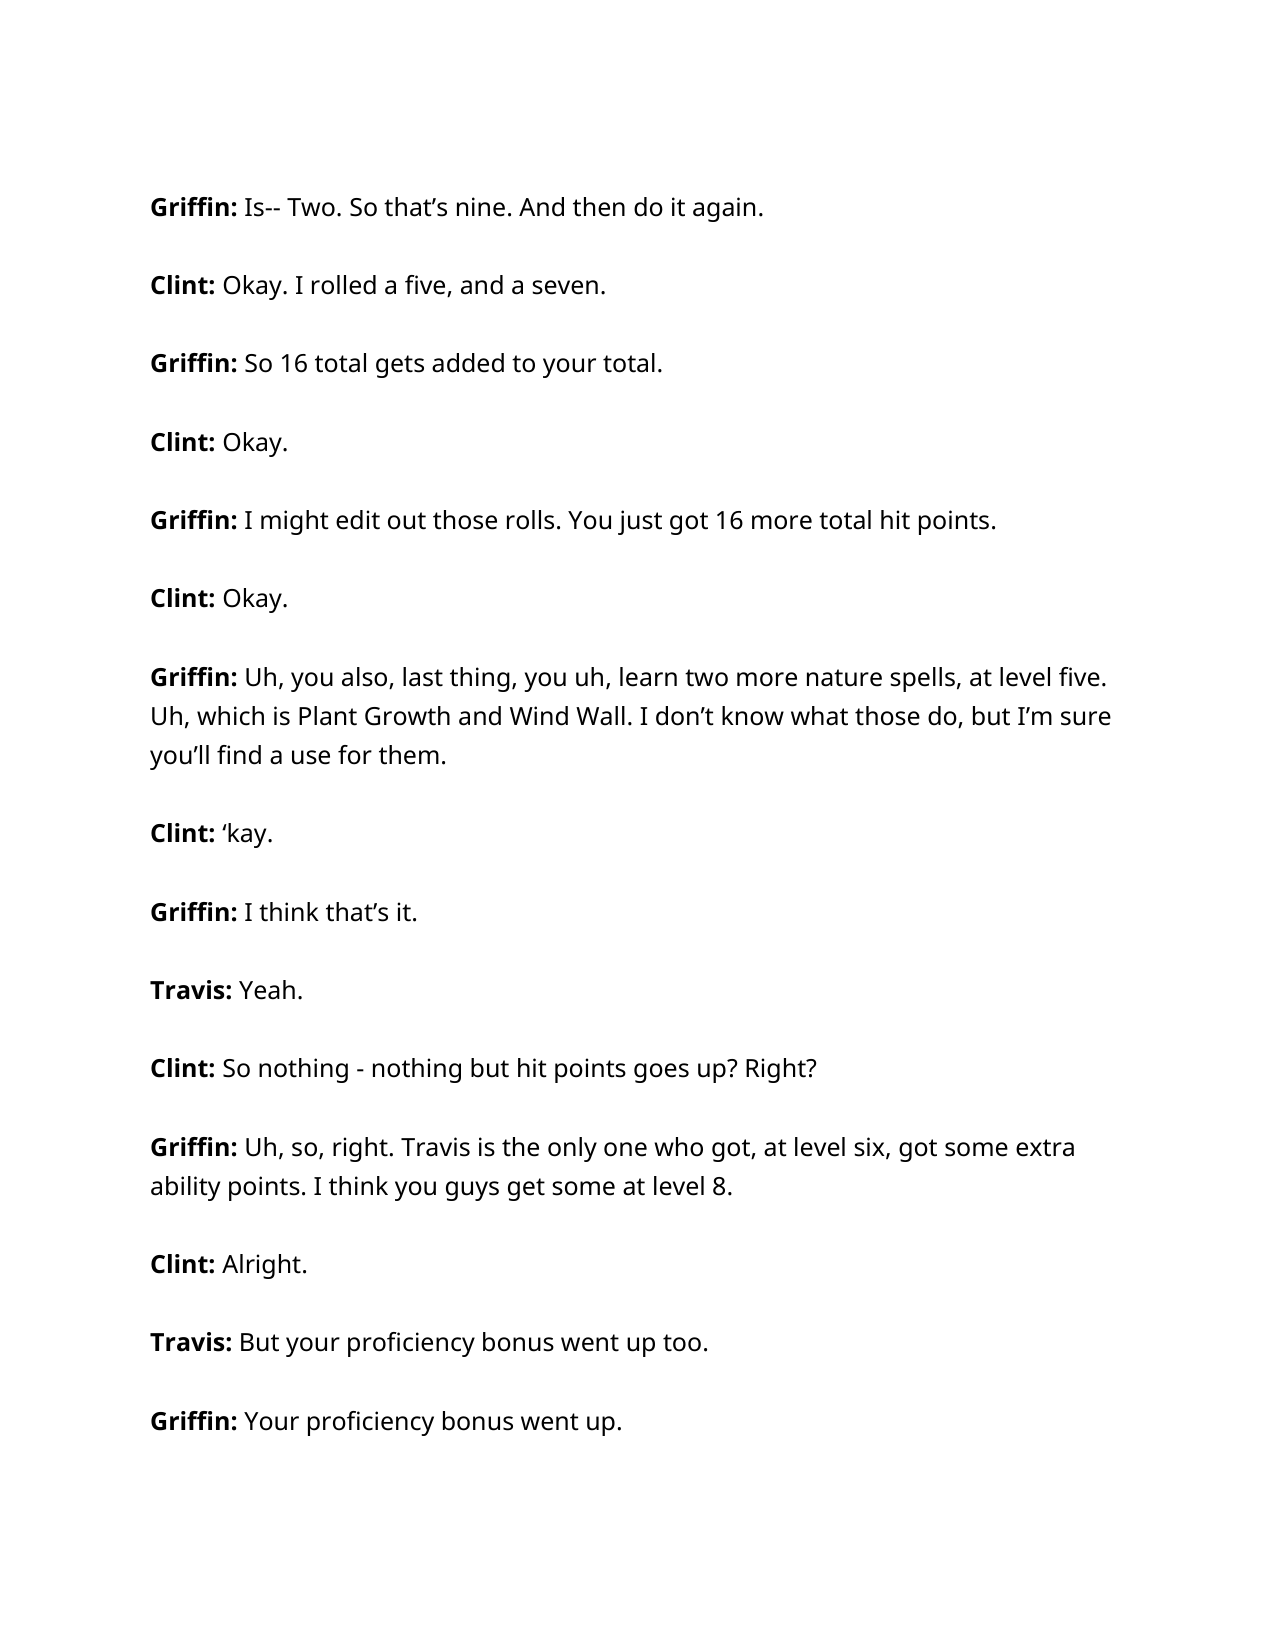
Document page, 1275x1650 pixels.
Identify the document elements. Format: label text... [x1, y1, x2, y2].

text Travis: But your proficiency bonus went up too. [150, 1325, 1125, 1359]
text Clint: Alright. [150, 1247, 1125, 1281]
text Griffin: Uh, so, right. Travis is the only one who got, at level six, got some extra ability points. I think you guys get some at level 8. [150, 1129, 1125, 1202]
text Griffin: I might edit out those rolls. You just got 16 more total hit points. [150, 502, 1125, 537]
text Clint: Okay. I rolled a five, and a seven. [150, 267, 1125, 302]
text Clint: Okay. [150, 424, 1125, 458]
text Griffin: Is-- Two. So that’s nine. And then do it again. [150, 189, 1125, 223]
text Griffin: I think that’s it. [150, 894, 1125, 928]
text Travis: Yeah. [150, 972, 1125, 1007]
text Clint: So nothing - nothing but hit points goes up? Right? [150, 1051, 1125, 1085]
text Clint: ‘kay. [150, 816, 1125, 850]
text Griffin: Your proficiency bonus went up. [150, 1403, 1125, 1437]
text Griffin: So 16 total gets added to your total. [150, 346, 1125, 380]
text Griffin: Uh, you also, last thing, you uh, learn two more nature spells, at level five. Uh, which is Plant Growth and Wind Wall. I don’t know what those do, but I’m sure you’ll find a use for them. [150, 659, 1125, 772]
text Clint: Okay. [150, 581, 1125, 615]
